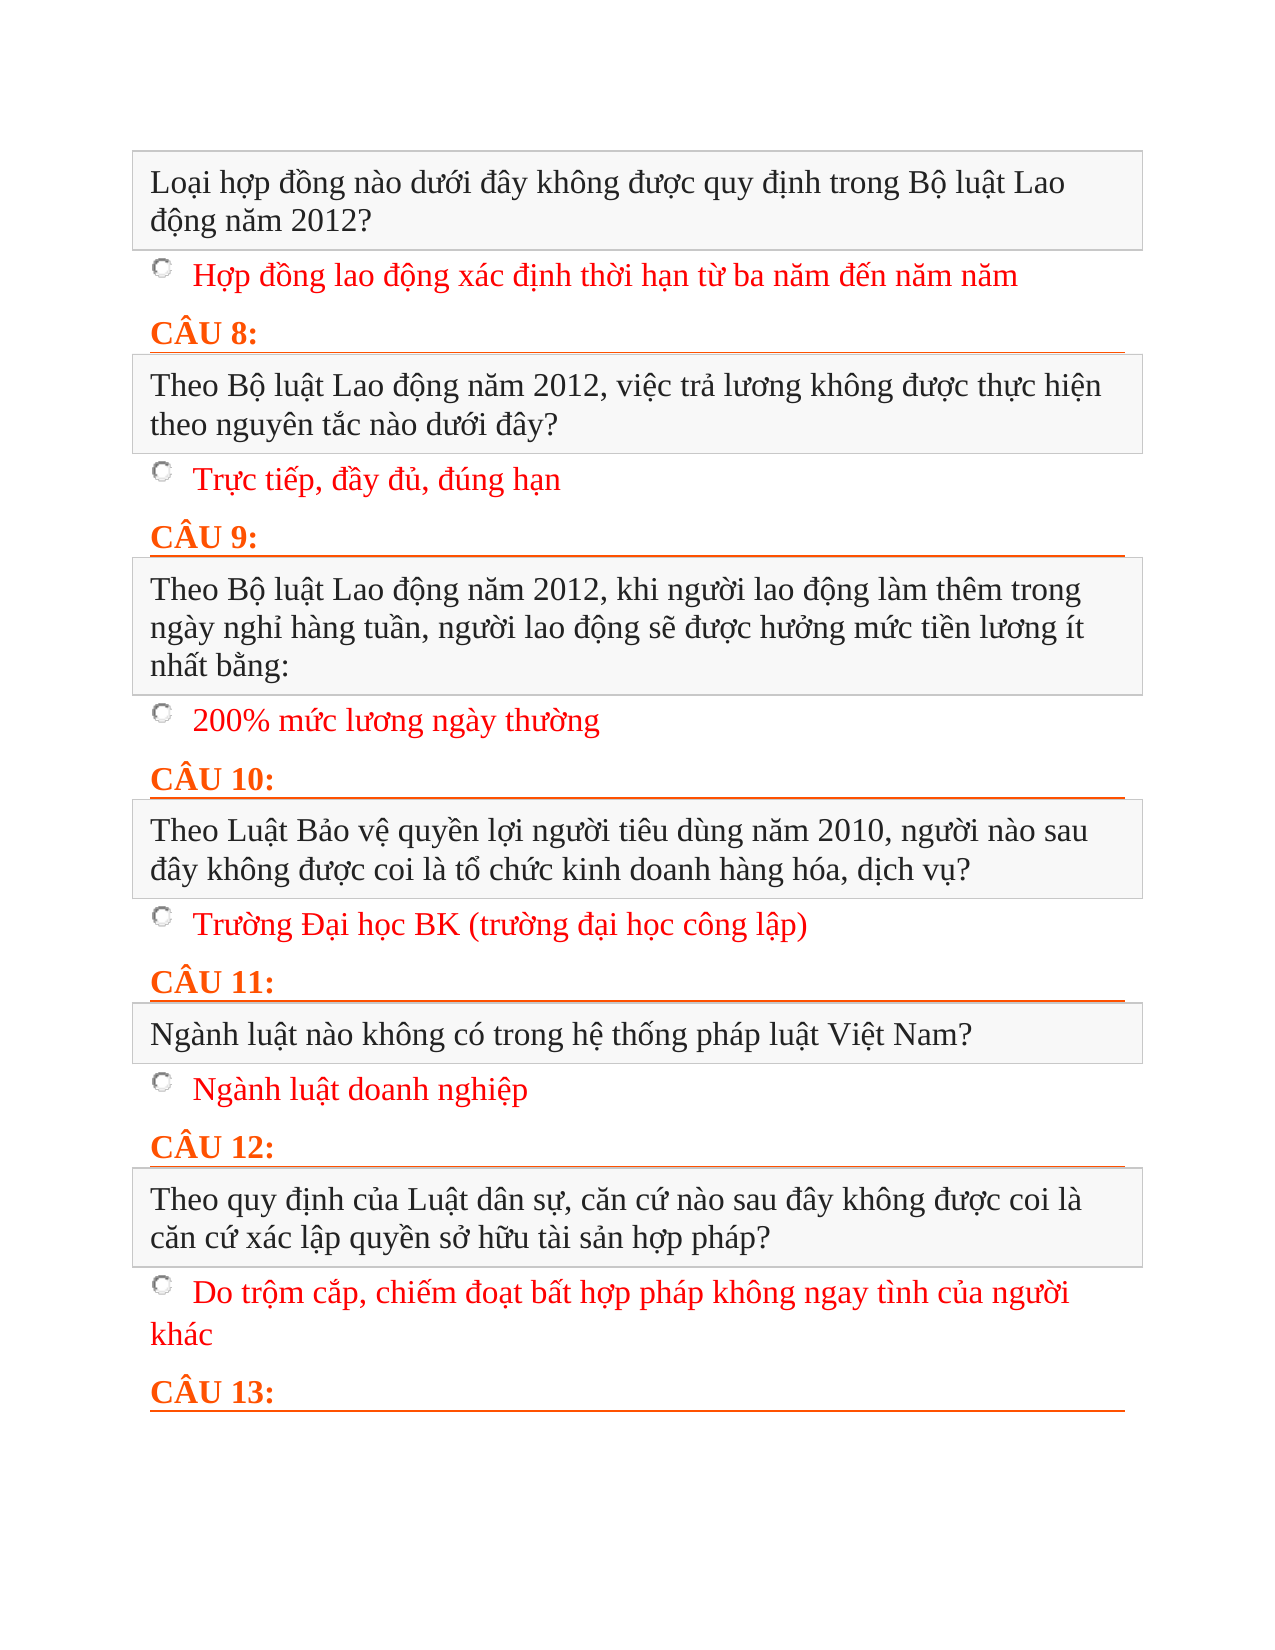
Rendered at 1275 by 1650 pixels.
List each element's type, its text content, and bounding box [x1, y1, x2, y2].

subtitle CÂU 12: [150, 1127, 1125, 1166]
text Theo Bộ luật Lao động năm 2012, việc trả lương không được thực hiện theo nguyên tắc nào dưới đây? [133, 355, 1142, 453]
text Trường Đại học BK (trường đại học công lập) [150, 899, 1125, 942]
text Do trộm cắp, chiếm đoạt bất hợp pháp không ngay tình của người khác [150, 1268, 1125, 1352]
text Theo quy định của Luật dân sự, căn cứ nào sau đây không được coi là căn cứ xác lập quyền sở hữu tài sản hợp pháp? [133, 1169, 1142, 1266]
text Hợp đồng lao động xác định thời hạn từ ba năm đến năm năm [150, 251, 1125, 294]
text Loại hợp đồng nào dưới đây không được quy định trong Bộ luật Lao động năm 2012? [133, 152, 1142, 249]
subtitle CÂU 11: [150, 962, 1125, 1000]
text Theo Luật Bảo vệ quyền lợi người tiêu dùng năm 2010, người nào sau đây không được coi là tổ chức kinh doanh hàng hóa, dịch vụ? [133, 800, 1142, 898]
subtitle CÂU 10: [150, 759, 1125, 797]
text Theo Bộ luật Lao động năm 2012, khi người lao động làm thêm trong ngày nghỉ hàng tuần, người lao động sẽ được hưởng mức tiền lương ít nhất bằng: [133, 558, 1142, 694]
subtitle CÂU 13: [150, 1372, 1125, 1410]
text Trực tiếp, đầy đủ, đúng hạn [150, 454, 1125, 497]
subtitle CÂU 8: [150, 313, 1125, 352]
subtitle CÂU 9: [150, 517, 1125, 555]
